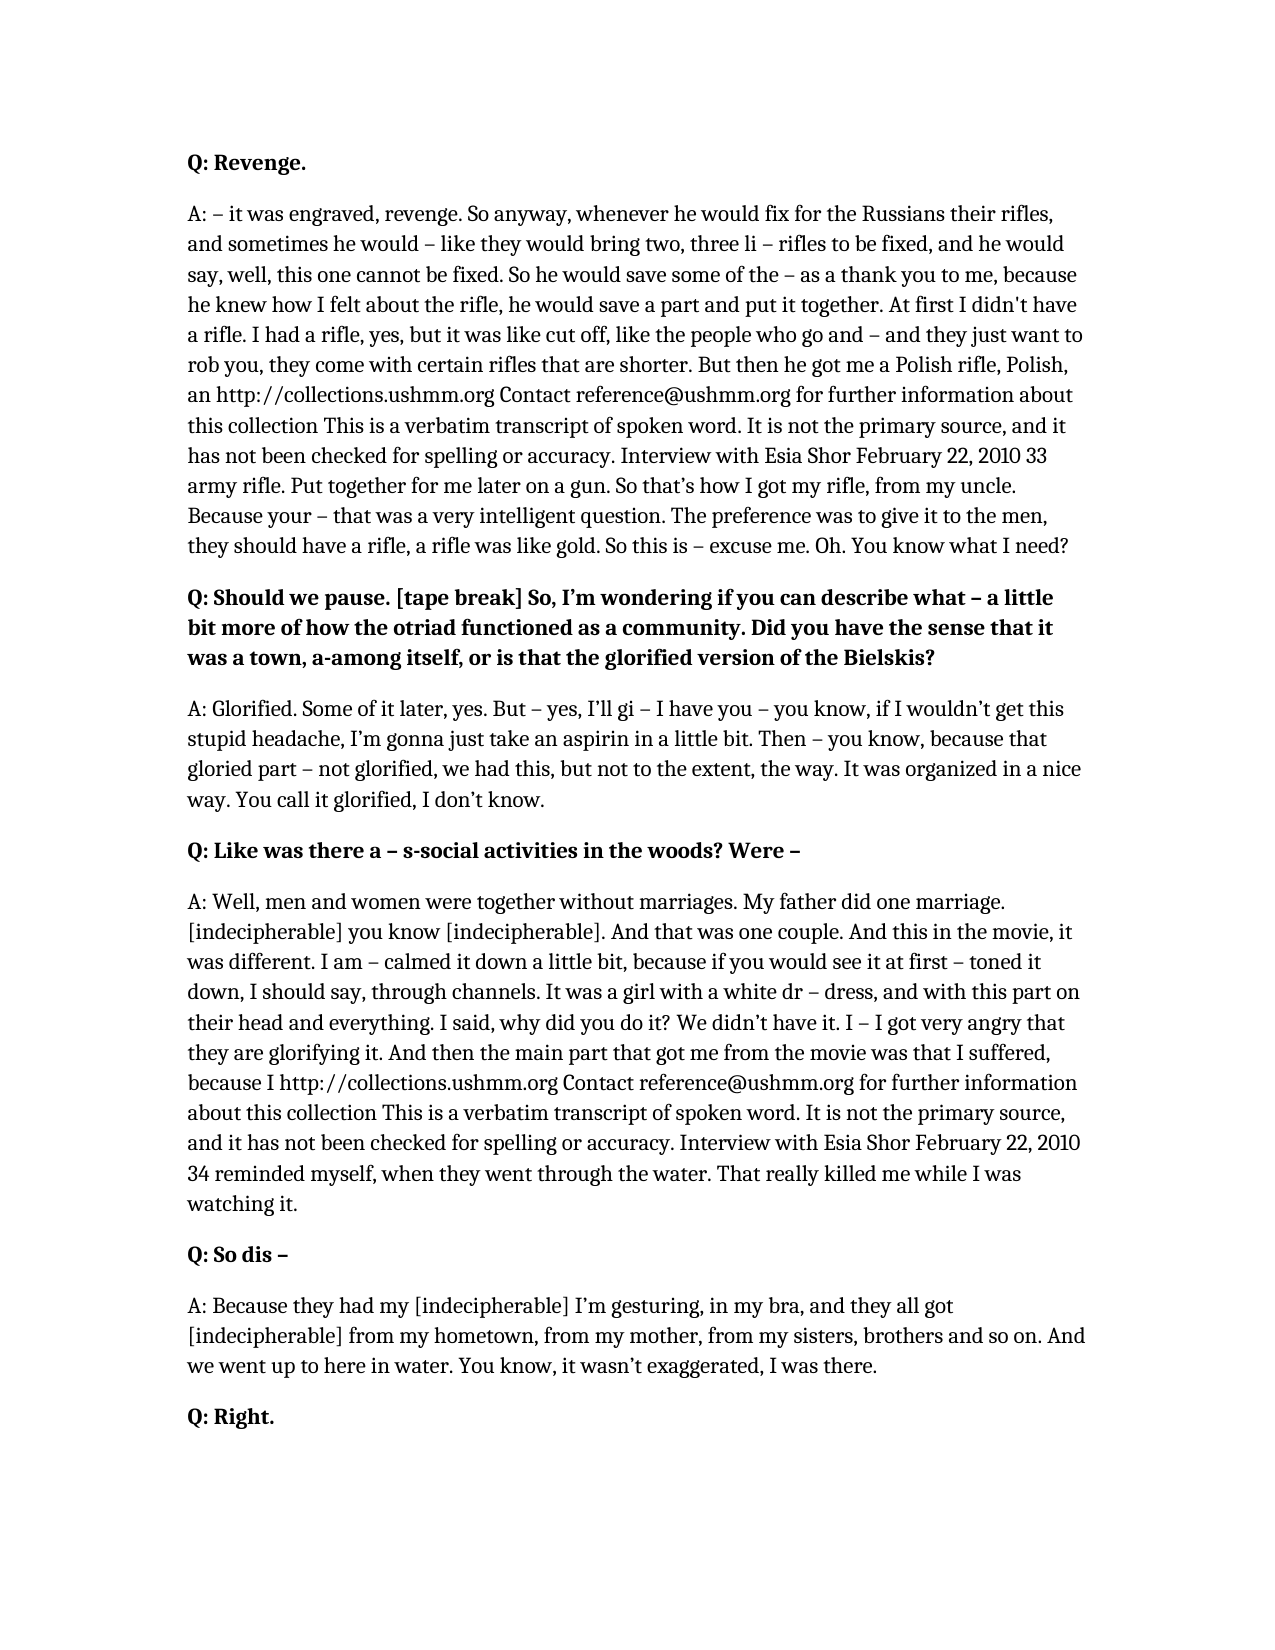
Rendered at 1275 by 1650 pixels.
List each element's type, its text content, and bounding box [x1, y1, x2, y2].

text A: Because they had my [indecipherable] I’m gesturing, in my bra, and they all got [indecipherable] from my hometown, from my mother, from my sisters, brothers and so on. And we went up to here in water. You know, it wasn’t exaggerated, I was there. [187, 1293, 1087, 1379]
text Q: So dis – [187, 1242, 1087, 1268]
text A: Glorified. Some of it later, yes. But – yes, I’ll gi – I have you – you know, if I wouldn’t get this stupid headache, I’m gonna just take an aspirin in a little bit. Then – you know, because that gloried part – not glorified, we had this, but not to the extent, the way. It was organized in a nice way. You call it glorified, I don’t know. [187, 696, 1087, 813]
text A: – it was engraved, revenge. So anyway, whenever he would fix for the Russians their rifles, and sometimes he would – like they would bring two, three li – rifles to be fixed, and he would say, well, this one cannot be fixed. So he would save some of the – as a thank you to me, because he knew how I felt about the rifle, he would save a part and put it together. At first I didn't have a rifle. I had a rifle, yes, but it was like cut off, like the people who go and – and they just want to rob you, they come with certain rifles that are shorter. But then he got me a Polish rifle, Polish, an http://collections.ushmm.org Contact reference@ushmm.org for further information about this collection This is a verbatim transcript of spoken word. It is not the primary source, and it has not been checked for spelling or accuracy. Interview with Esia Shor February 22, 2010 33 army rifle. Put together for me later on a gun. So that’s how I got my rifle, from my uncle. Because your – that was a very intelligent question. The preference was to give it to the men, they should have a rifle, a rifle was like gold. So this is – excuse me. Oh. You know what I need? [187, 201, 1087, 560]
text A: Well, men and women were together without marriages. My father did one marriage. [indecipherable] you know [indecipherable]. And that was one couple. And this in the movie, it was different. I am – calmed it down a little bit, because if you would see it at first – toned it down, I should say, through channels. It was a girl with a white dr – dress, and with this part on their head and everything. I said, why did you do it? We didn’t have it. I – I got very angry that they are glorifying it. And then the main part that got me from the movie was that I suffered, because I http://collections.ushmm.org Contact reference@ushmm.org for further information about this collection This is a verbatim transcript of spoken word. It is not the primary source, and it has not been checked for spelling or accuracy. Interview with Esia Shor February 22, 2010 34 reminded myself, when they went through the water. That really killed me while I was watching it. [187, 888, 1087, 1217]
text Q: Revenge. [187, 150, 1087, 176]
text Q: Should we pause. [tape break] So, I’m wondering if you can describe what – a little bit more of how the otriad functioned as a community. Did you have the sense that it was a town, a-among itself, or is that the glorified version of the Bielskis? [187, 584, 1087, 671]
text Q: Like was there a – s-social activities in the woods? Were – [187, 837, 1087, 864]
text Q: Right. [187, 1404, 1087, 1431]
